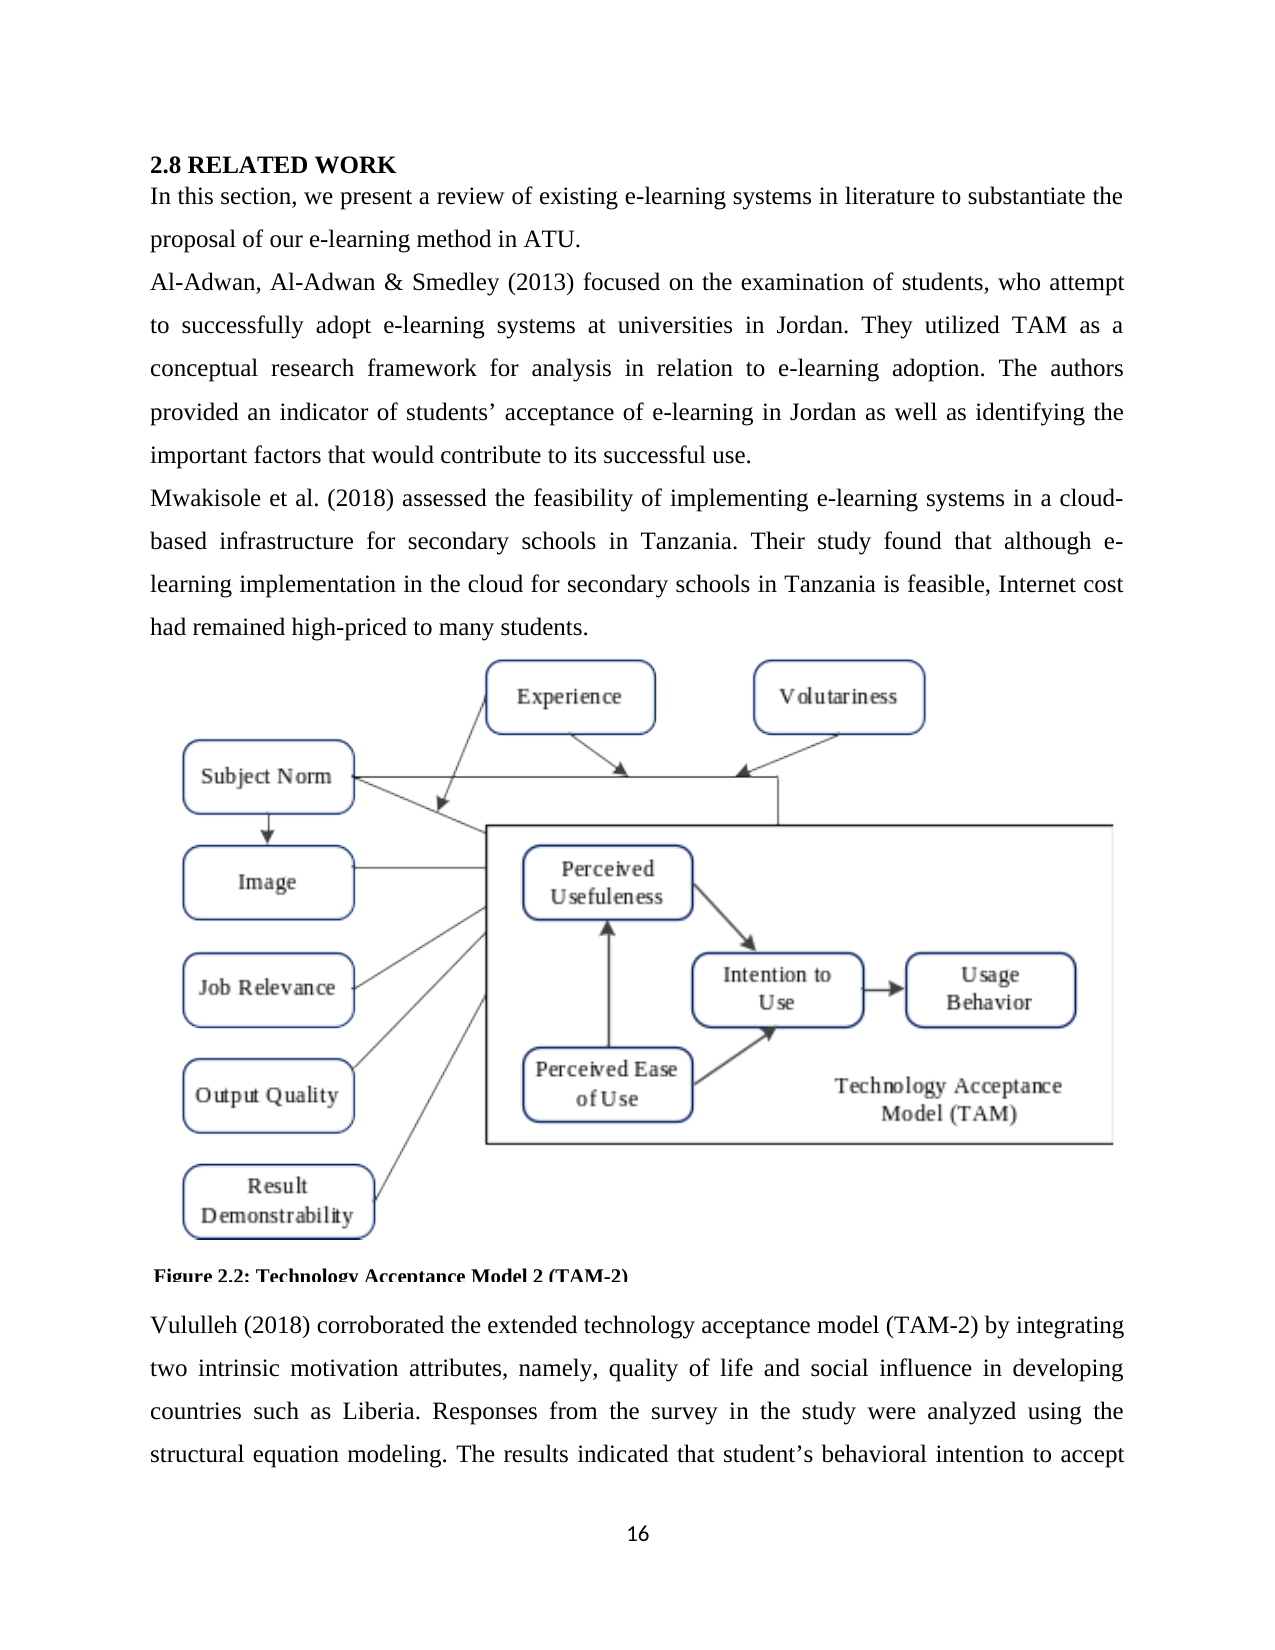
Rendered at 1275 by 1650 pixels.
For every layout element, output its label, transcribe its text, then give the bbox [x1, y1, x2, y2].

subtitle 2.8 RELATED WORK [150, 150, 1125, 179]
text In this section, we present a review of existing e-learning systems in literature to substantiate the proposal of our e-learning method in ATU. [150, 181, 1125, 253]
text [150, 655, 1125, 1468]
text Mwakisole et al. (2018) assessed the feasibility of implementing e-learning systems in a cloud-based infrastructure for secondary schools in Tanzania. Their study found that although e-learning implementation in the cloud for secondary schools in Tanzania is feasible, Internet cost had remained high-priced to many students. [150, 483, 1125, 641]
text Al-Adwan, Al-Adwan & Smedley (2013) focused on the examination of students, who attempt to successfully adopt e-learning systems at universities in Jordan. They utilized TAM as a conceptual research framework for analysis in relation to e-learning adoption. The authors provided an indicator of students’ acceptance of e-learning in Jordan as well as identifying the important factors that would contribute to its successful use. [150, 267, 1125, 468]
text Figure 2.2: Technology Acceptance Model 2 (TAM-2) [153, 1264, 1131, 1281]
